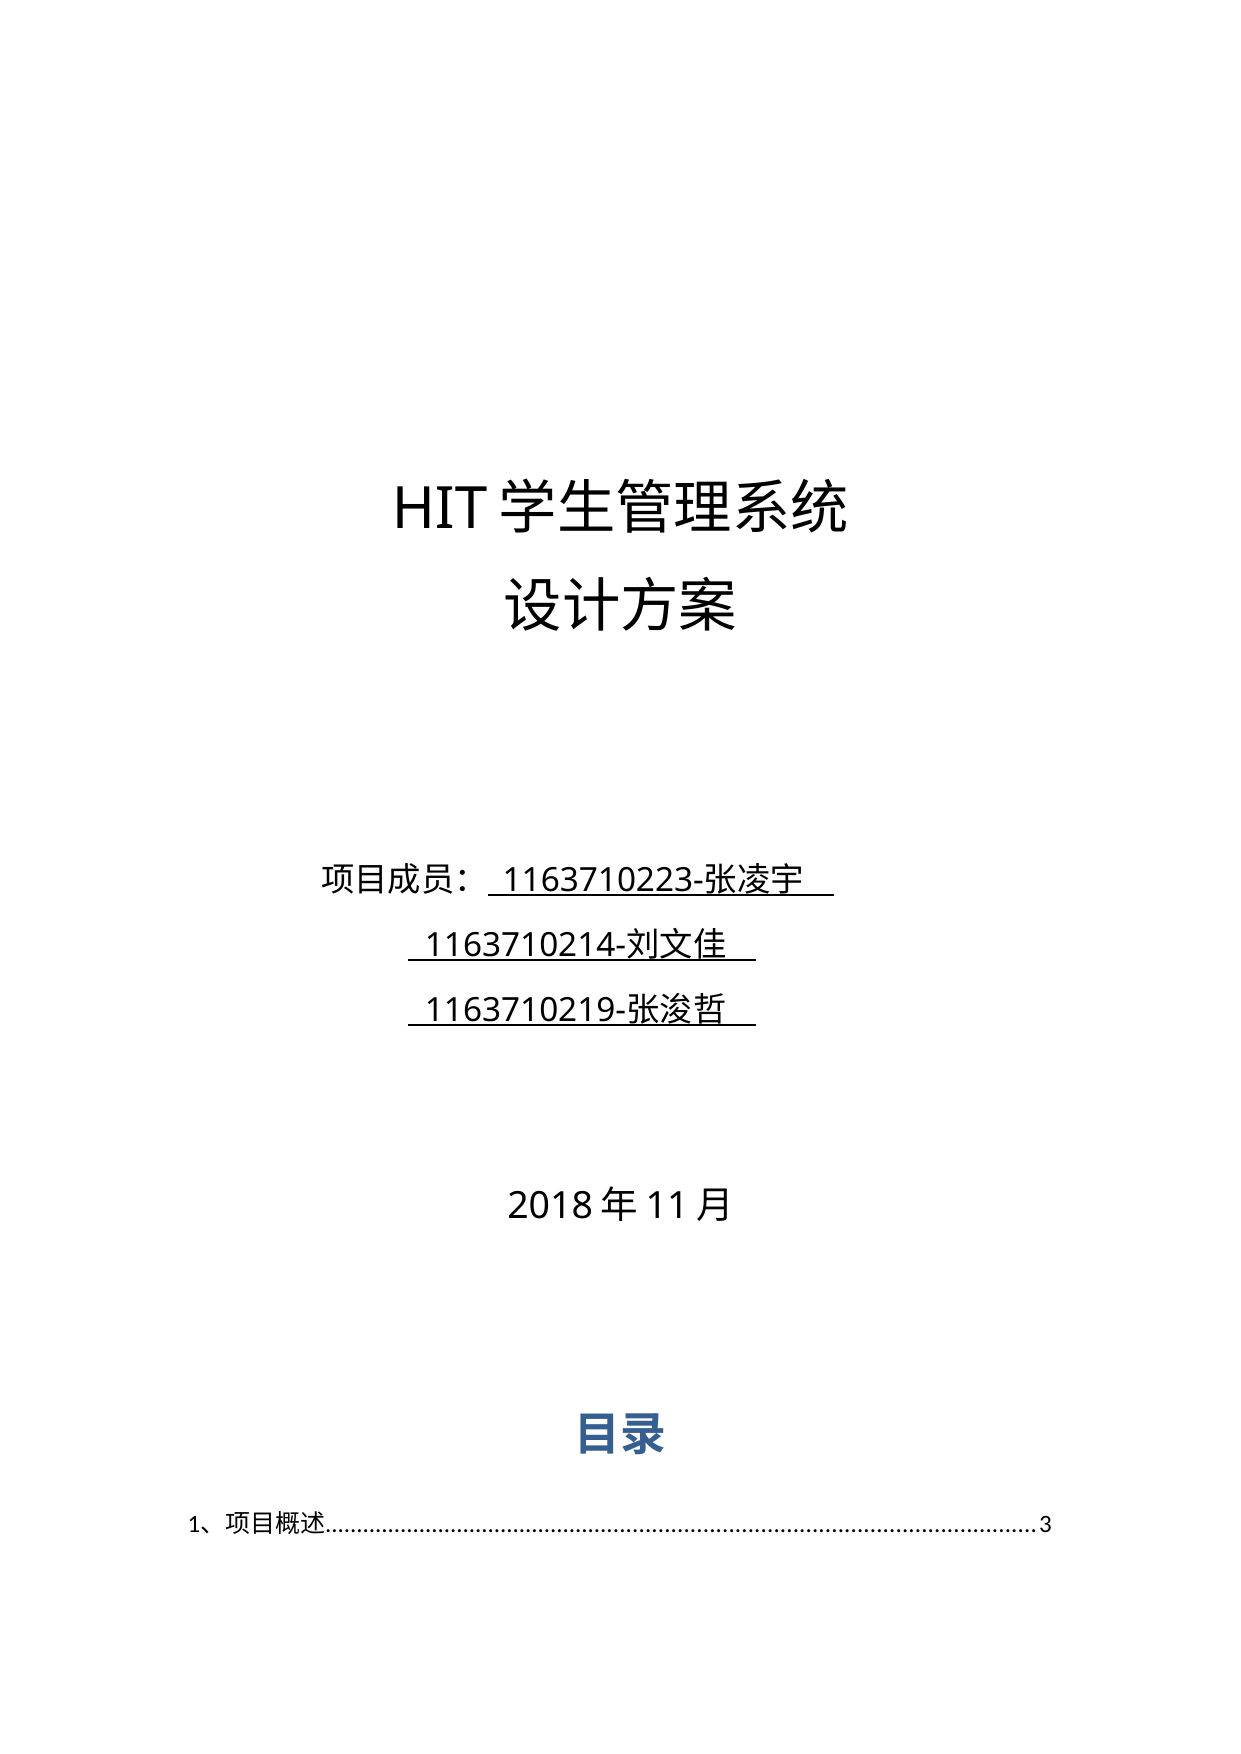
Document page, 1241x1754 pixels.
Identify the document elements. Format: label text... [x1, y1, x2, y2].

text HIT学生管理系统 [187, 454, 1053, 552]
text 设计方案 [187, 552, 1053, 649]
text 2018年11月 [187, 1169, 1053, 1234]
text 1163710219-张浚哲 [187, 974, 1053, 1039]
text 项目成员： 1163710223-张凌宇 [187, 844, 1053, 909]
text 1163710214-刘文佳 [187, 909, 1053, 974]
